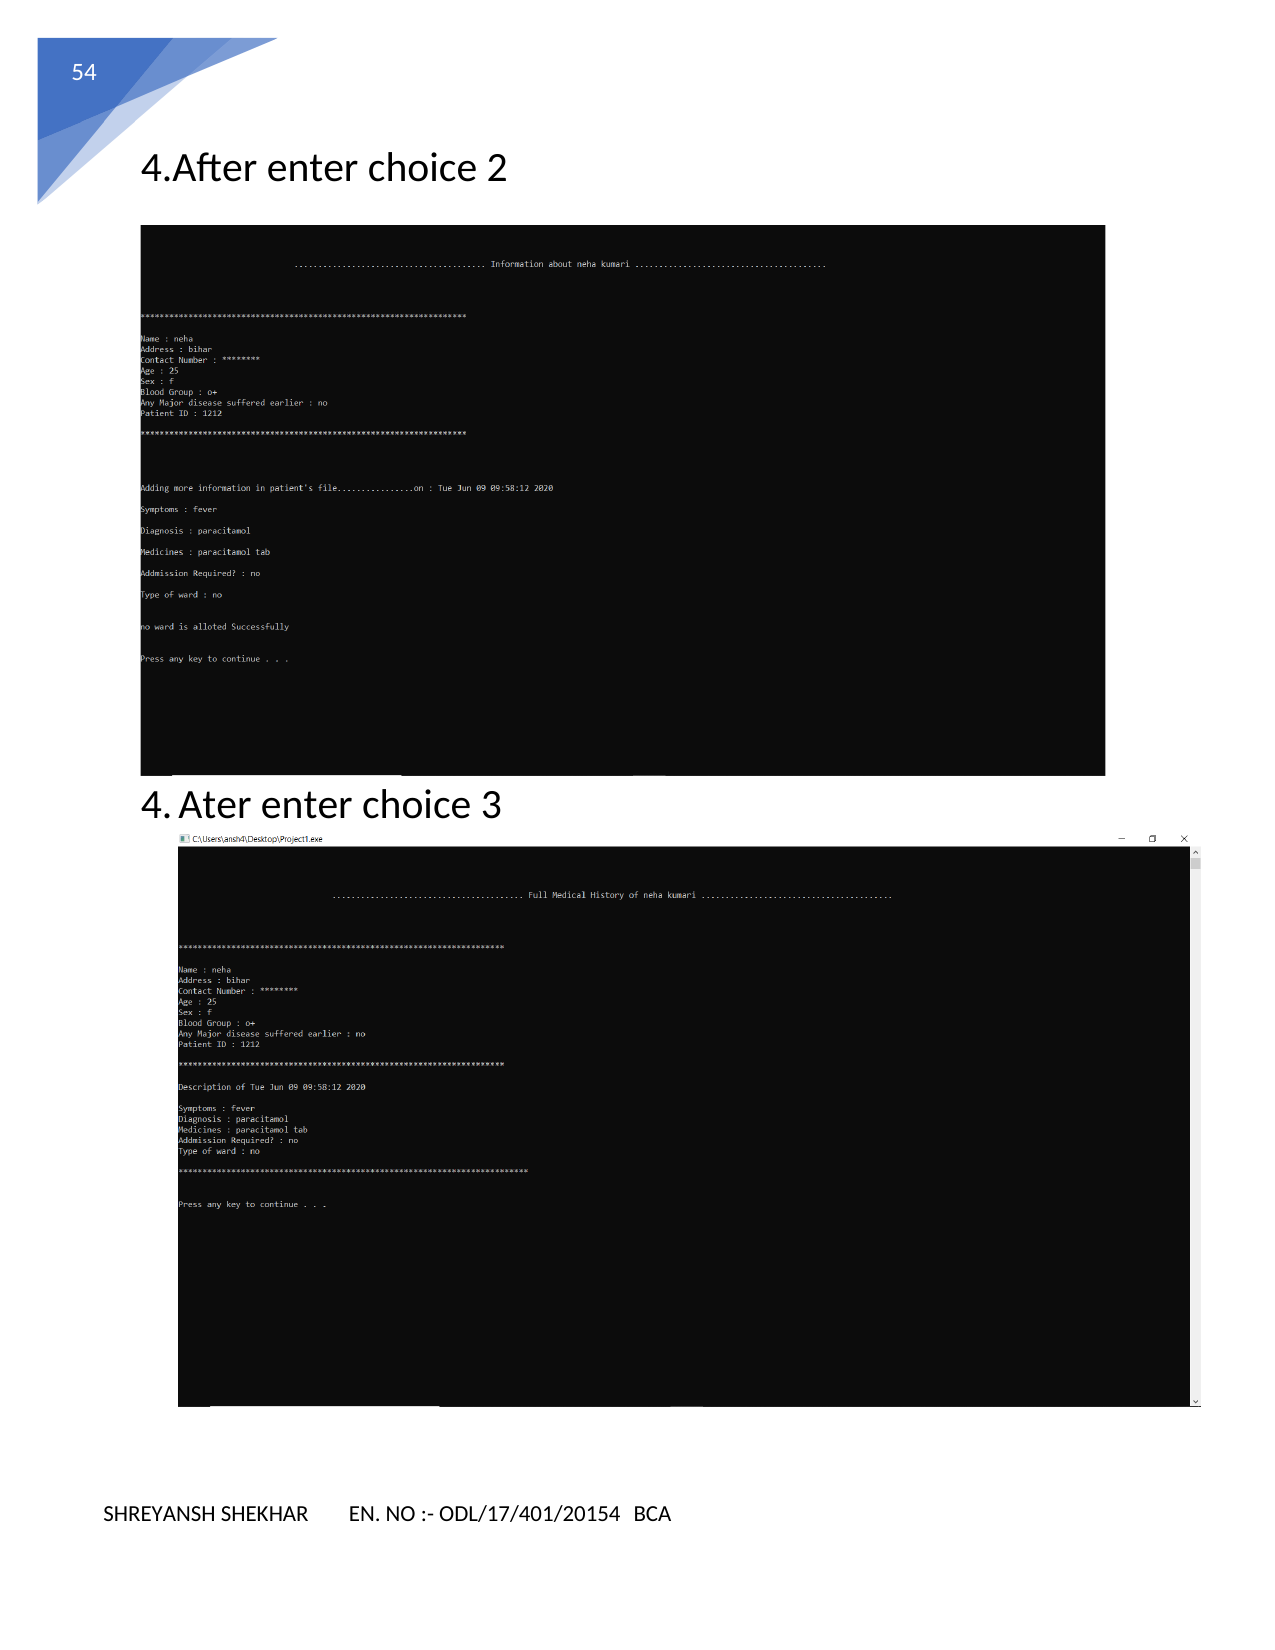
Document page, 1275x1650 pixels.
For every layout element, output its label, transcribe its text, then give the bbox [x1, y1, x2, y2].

text 4.After enter choice 2 [141, 141, 1126, 191]
picture [178, 831, 1201, 1407]
picture [37, 37, 279, 206]
picture [140, 225, 1106, 776]
